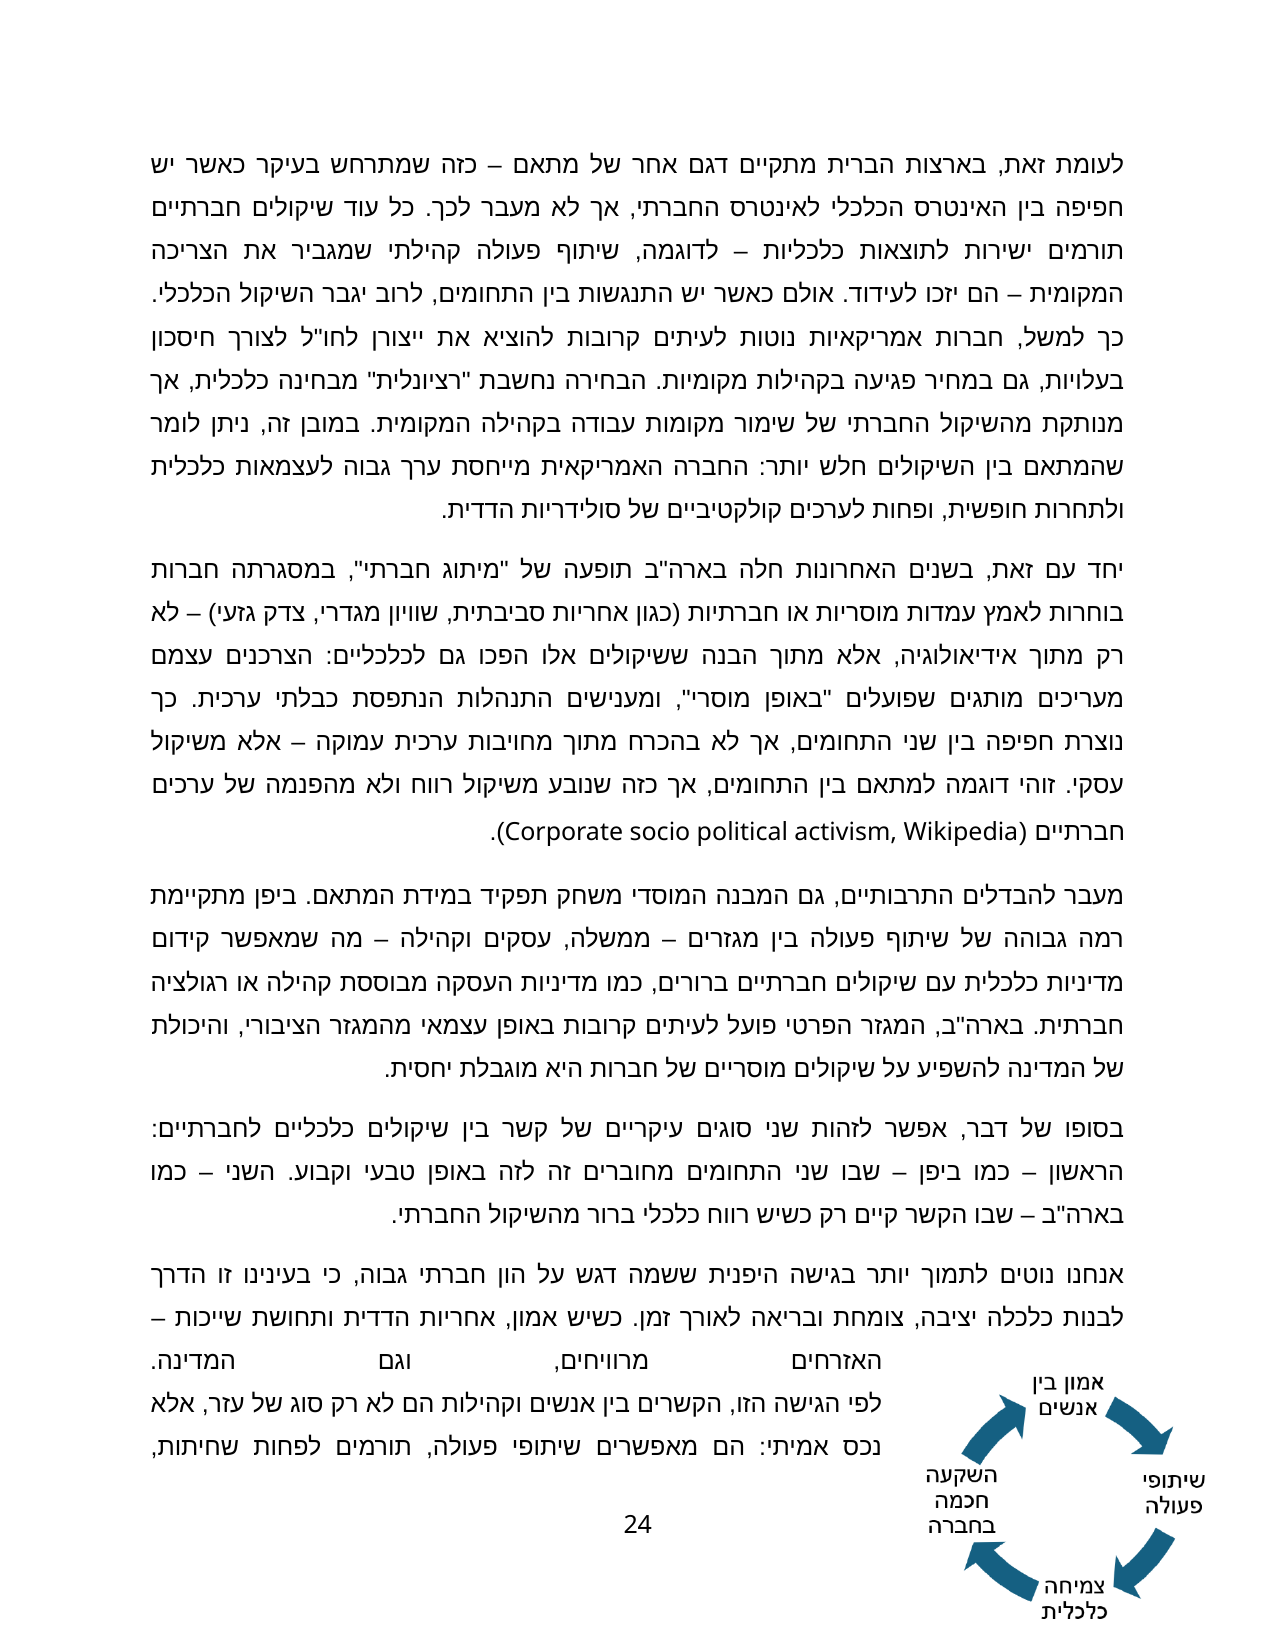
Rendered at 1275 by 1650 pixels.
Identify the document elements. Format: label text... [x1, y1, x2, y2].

text מעבר להבדלים התרבותיים, גם המבנה המוסדי משחק תפקיד במידת המתאם. ביפן מתקיימת רמה גבוהה של שיתוף פעולה בין מגזרים – ממשלה, עסקים וקהילה – מה שמאפשר קידום מדיניות כלכלית עם שיקולים חברתיים ברורים, כמו מדיניות העסקה מבוססת קהילה או רגולציה חברתית. בארה"ב, המגזר הפרטי פועל לעיתים קרובות באופן עצמאי מהמגזר הציבורי, והיכולת של המדינה להשפיע על שיקולים מוסריים של חברות היא מוגבלת יחסית. [150, 881, 1125, 1082]
text לעומת זאת, בארצות הברית מתקיים דגם אחר של מתאם – כזה שמתרחש בעיקר כאשר יש חפיפה בין האינטרס הכלכלי לאינטרס החברתי, אך לא מעבר לכך. כל עוד שיקולים חברתיים תורמים ישירות לתוצאות כלכליות – לדוגמה, שיתוף פעולה קהילתי שמגביר את הצריכה המקומית – הם יזכו לעידוד. אולם כאשר יש התנגשות בין התחומים, לרוב יגבר השיקול הכלכלי. כך למשל, חברות אמריקאיות נוטות לעיתים קרובות להוציא את ייצורן לחו"ל לצורך חיסכון בעלויות, גם במחיר פגיעה בקהילות מקומיות. הבחירה נחשבת "רציונלית" מבחינה כלכלית, אך מנותקת מהשיקול החברתי של שימור מקומות עבודה בקהילה המקומית. במובן זה, ניתן לומר שהמתאם בין השיקולים חלש יותר: החברה האמריקאית מייחסת ערך גבוה לעצמאות כלכלית ולתחרות חופשית, ופחות לערכים קולקטיביים של סולידריות הדדית. [150, 150, 1125, 524]
text יחד עם זאת, בשנים האחרונות חלה בארה"ב תופעה של "מיתוג חברתי", במסגרתה חברות בוחרות לאמץ עמדות מוסריות או חברתיות (כגון אחריות סביבתית, שוויון מגדרי, צדק גזעי) – לא רק מתוך אידיאולוגיה, אלא מתוך הבנה ששיקולים אלו הפכו גם לכלכליים: הצרכנים עצמם מעריכים מותגים שפועלים "באופן מוסרי", ומענישים התנהלות הנתפסת כבלתי ערכית. כך נוצרת חפיפה בין שני התחומים, אך לא בהכרח מתוך מחויבות ערכית עמוקה – אלא משיקול עסקי. זוהי דוגמה למתאם בין התחומים, אך כזה שנובע משיקול רווח ולא מהפנמה של ערכים חברתיים (Corporate socio political activism, Wikipedia). [150, 555, 1125, 848]
text בסופו של דבר, אפשר לזהות שני סוגים עיקריים של קשר בין שיקולים כלכליים לחברתיים: הראשון – כמו ביפן – שבו שני התחומים מחוברים זה לזה באופן טבעי וקבוע. השני – כמו בארה"ב – שבו הקשר קיים רק כשיש רווח כלכלי ברור מהשיקול החברתי. [150, 1113, 1125, 1228]
picture [901, 1354, 1228, 1650]
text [150, 1259, 1125, 1461]
